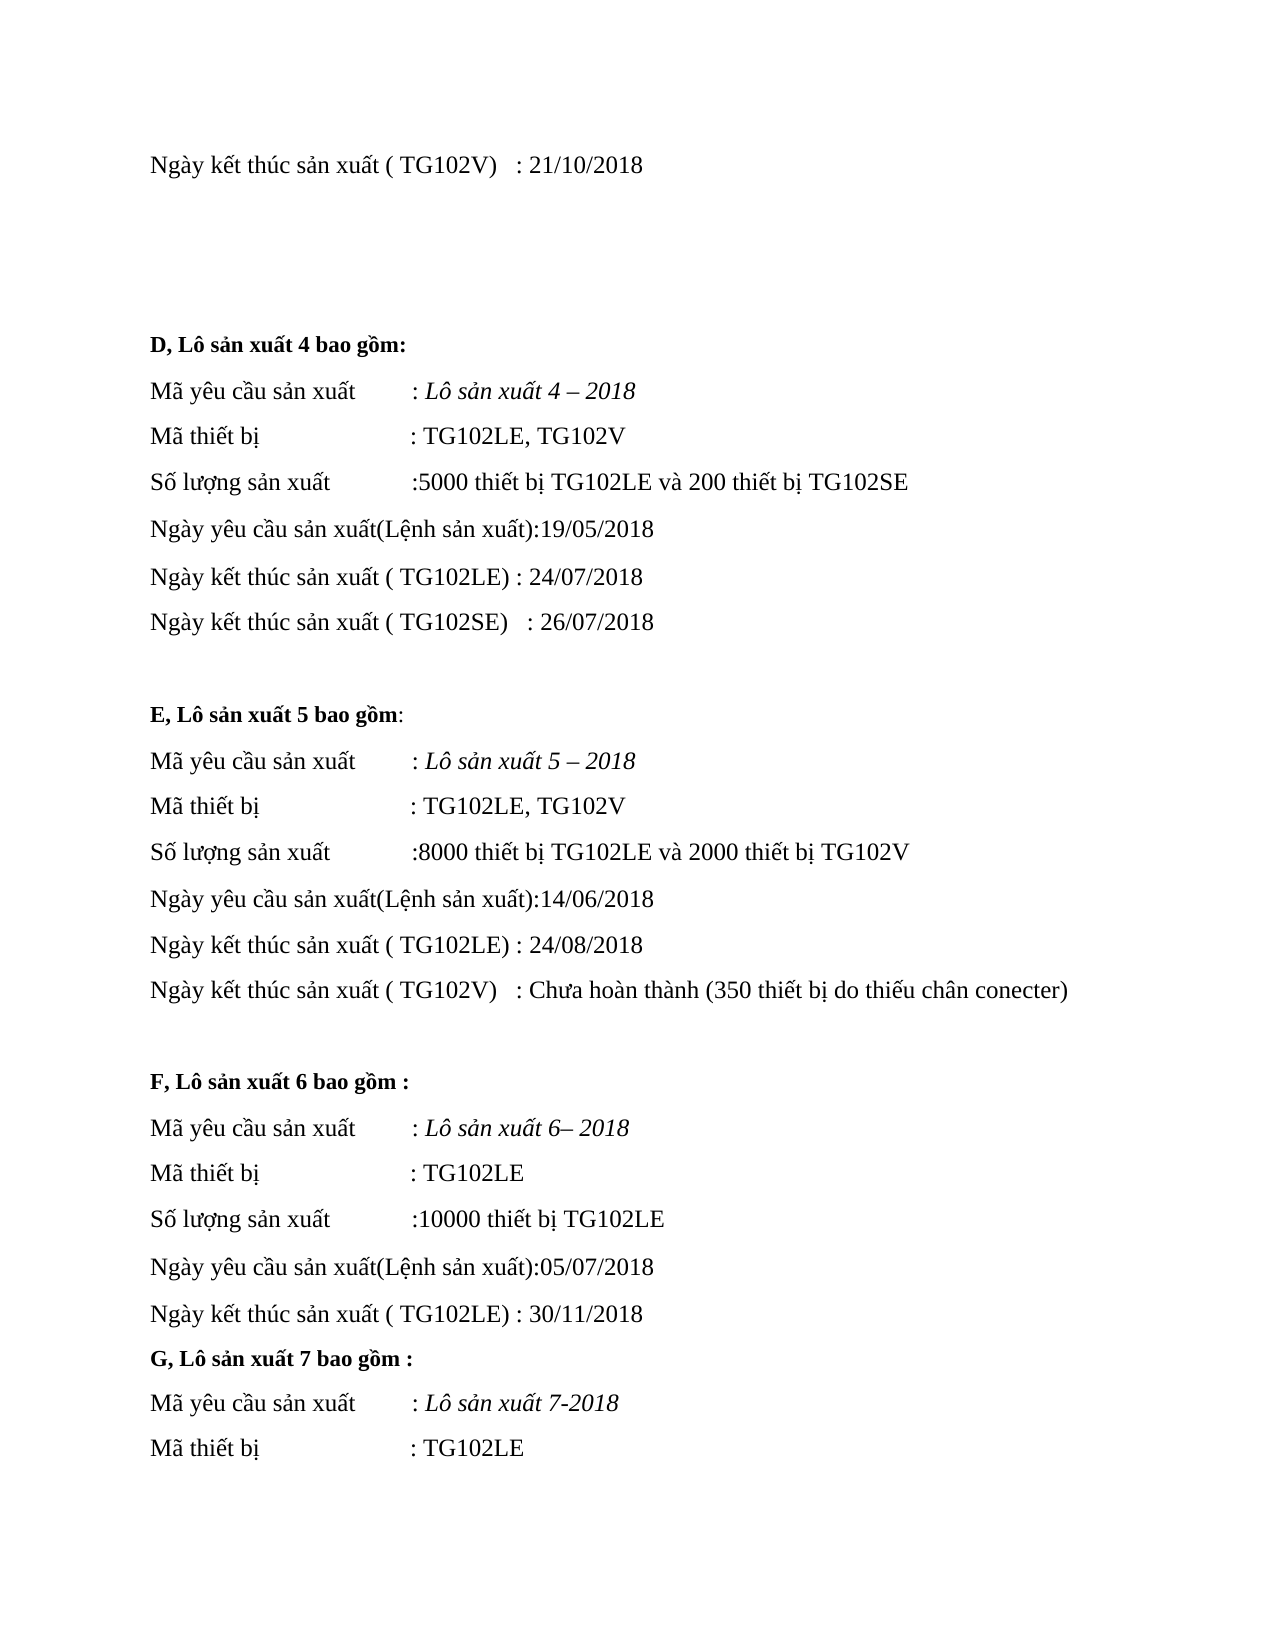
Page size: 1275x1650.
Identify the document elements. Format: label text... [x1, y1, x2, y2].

text Mã thiết bị : TG102LE [150, 1158, 1125, 1187]
text Ngày kết thúc sản xuất ( TG102LE) : 30/11/2018 [150, 1299, 1125, 1328]
text Ngày yêu cầu sản xuất(Lệnh sản xuất):05/07/2018 [150, 1252, 1125, 1280]
text Số lượng sản xuất :10000 thiết bị TG102LE [150, 1204, 1125, 1233]
text Số lượng sản xuất :5000 thiết bị TG102LE và 200 thiết bị TG102SE [150, 467, 1125, 495]
text Mã yêu cầu sản xuất : Lô sản xuất 5 – 2018 [150, 746, 1125, 774]
text F, Lô sản xuất 6 bao gồm : [150, 1068, 1125, 1094]
text Ngày kết thúc sản xuất ( TG102SE) : 26/07/2018 [150, 607, 1125, 636]
text Ngày kết thúc sản xuất ( TG102LE) : 24/07/2018 [150, 562, 1125, 591]
text Mã yêu cầu sản xuất : Lô sản xuất 7-2018 [150, 1388, 1125, 1416]
text Ngày yêu cầu sản xuất(Lệnh sản xuất):14/06/2018 [150, 884, 1125, 913]
text Ngày kết thúc sản xuất ( TG102LE) : 24/08/2018 [150, 930, 1125, 958]
text Ngày kết thúc sản xuất ( TG102V) : 21/10/2018 [150, 150, 1125, 179]
text Ngày kết thúc sản xuất ( TG102V) : Chưa hoàn thành (350 thiết bị do thiếu chân conecter) [150, 975, 1125, 1004]
text E, Lô sản xuất 5 bao gồm: [150, 701, 1125, 727]
text D, Lô sản xuất 4 bao gồm: [150, 331, 1125, 357]
text Mã yêu cầu sản xuất : Lô sản xuất 6– 2018 [150, 1113, 1125, 1142]
text Mã thiết bị : TG102LE, TG102V [150, 421, 1125, 450]
text Ngày yêu cầu sản xuất(Lệnh sản xuất):19/05/2018 [150, 514, 1125, 543]
text Số lượng sản xuất :8000 thiết bị TG102LE và 2000 thiết bị TG102V [150, 837, 1125, 865]
text G, Lô sản xuất 7 bao gồm : [150, 1345, 1125, 1371]
text Mã thiết bị : TG102LE, TG102V [150, 791, 1125, 820]
text Mã thiết bị : TG102LE [150, 1433, 1125, 1462]
text Mã yêu cầu sản xuất : Lô sản xuất 4 – 2018 [150, 376, 1125, 404]
